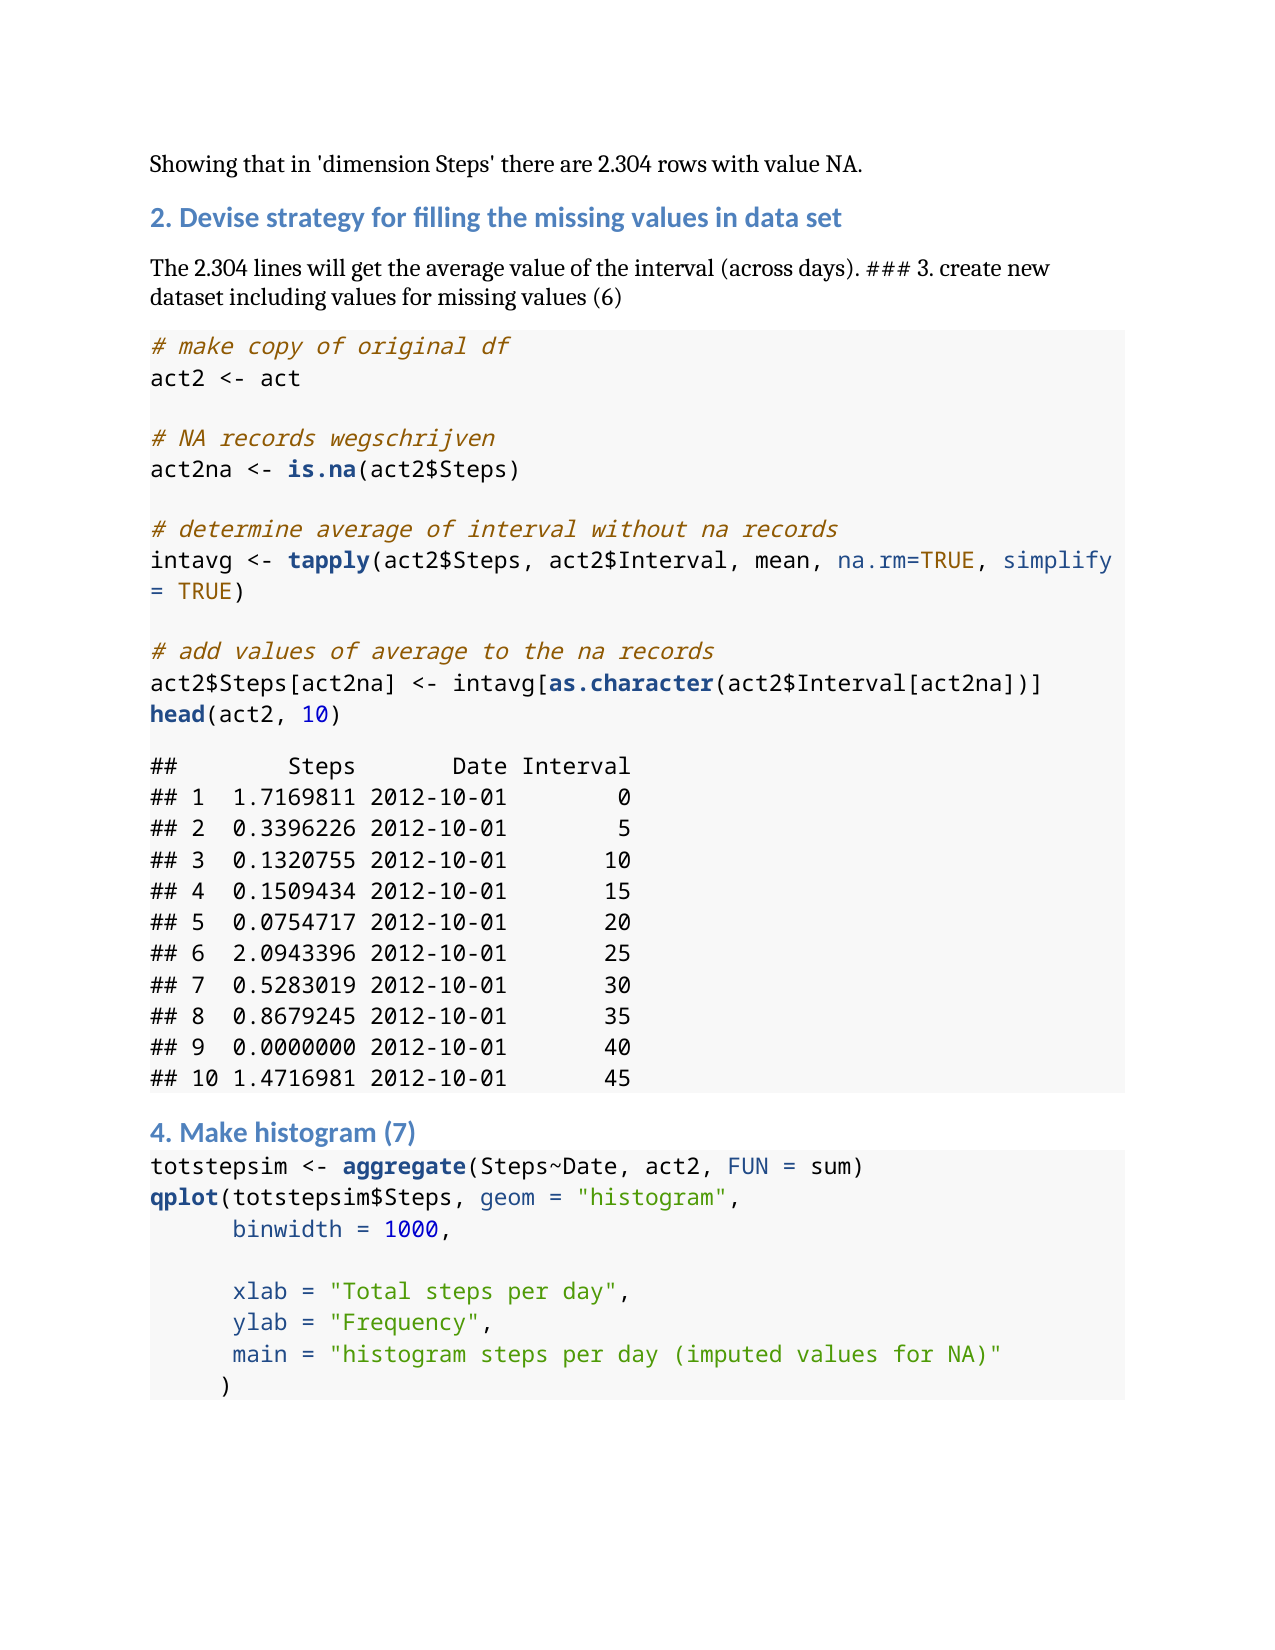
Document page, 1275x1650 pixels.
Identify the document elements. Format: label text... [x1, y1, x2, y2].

subtitle 2. Devise strategy for filling the missing values in data set [150, 199, 1125, 235]
text # make copy of original df act2 <- act # NA records wegschrijven act2na <- is.na(act2$Steps) # determine average of interval without na records intavg <- tapply(act2$Steps, act2$Interval, mean, na.rm=TRUE, simplify = TRUE) # add values of average to the na records act2$Steps[act2na] <- intavg[as.character(act2$Interval[act2na])] head(act2, 10) [150, 330, 1125, 729]
text Showing that in 'dimension Steps' there are 2.304 rows with value NA. [150, 150, 1125, 179]
text ## Steps Date Interval ## 1 1.7169811 2012-10-01 0 ## 2 0.3396226 2012-10-01 5 ## 3 0.1320755 2012-10-01 10 ## 4 0.1509434 2012-10-01 15 ## 5 0.0754717 2012-10-01 20 ## 6 2.0943396 2012-10-01 25 ## 7 0.5283019 2012-10-01 30 ## 8 0.8679245 2012-10-01 35 ## 9 0.0000000 2012-10-01 40 ## 10 1.4716981 2012-10-01 45 [150, 750, 1125, 1093]
text totstepsim <- aggregate(Steps~Date, act2, FUN = sum) qplot(totstepsim$Steps, geom = "histogram", binwidth = 1000, xlab = "Total steps per day", ylab = "Frequency", main = "histogram steps per day (imputed values for NA)" ) [150, 1150, 1125, 1400]
subtitle 4. Make histogram (7) [150, 1114, 1125, 1150]
text The 2.304 lines will get the average value of the interval (across days). ### 3. create new dataset including values for missing values (6) [150, 254, 1125, 311]
